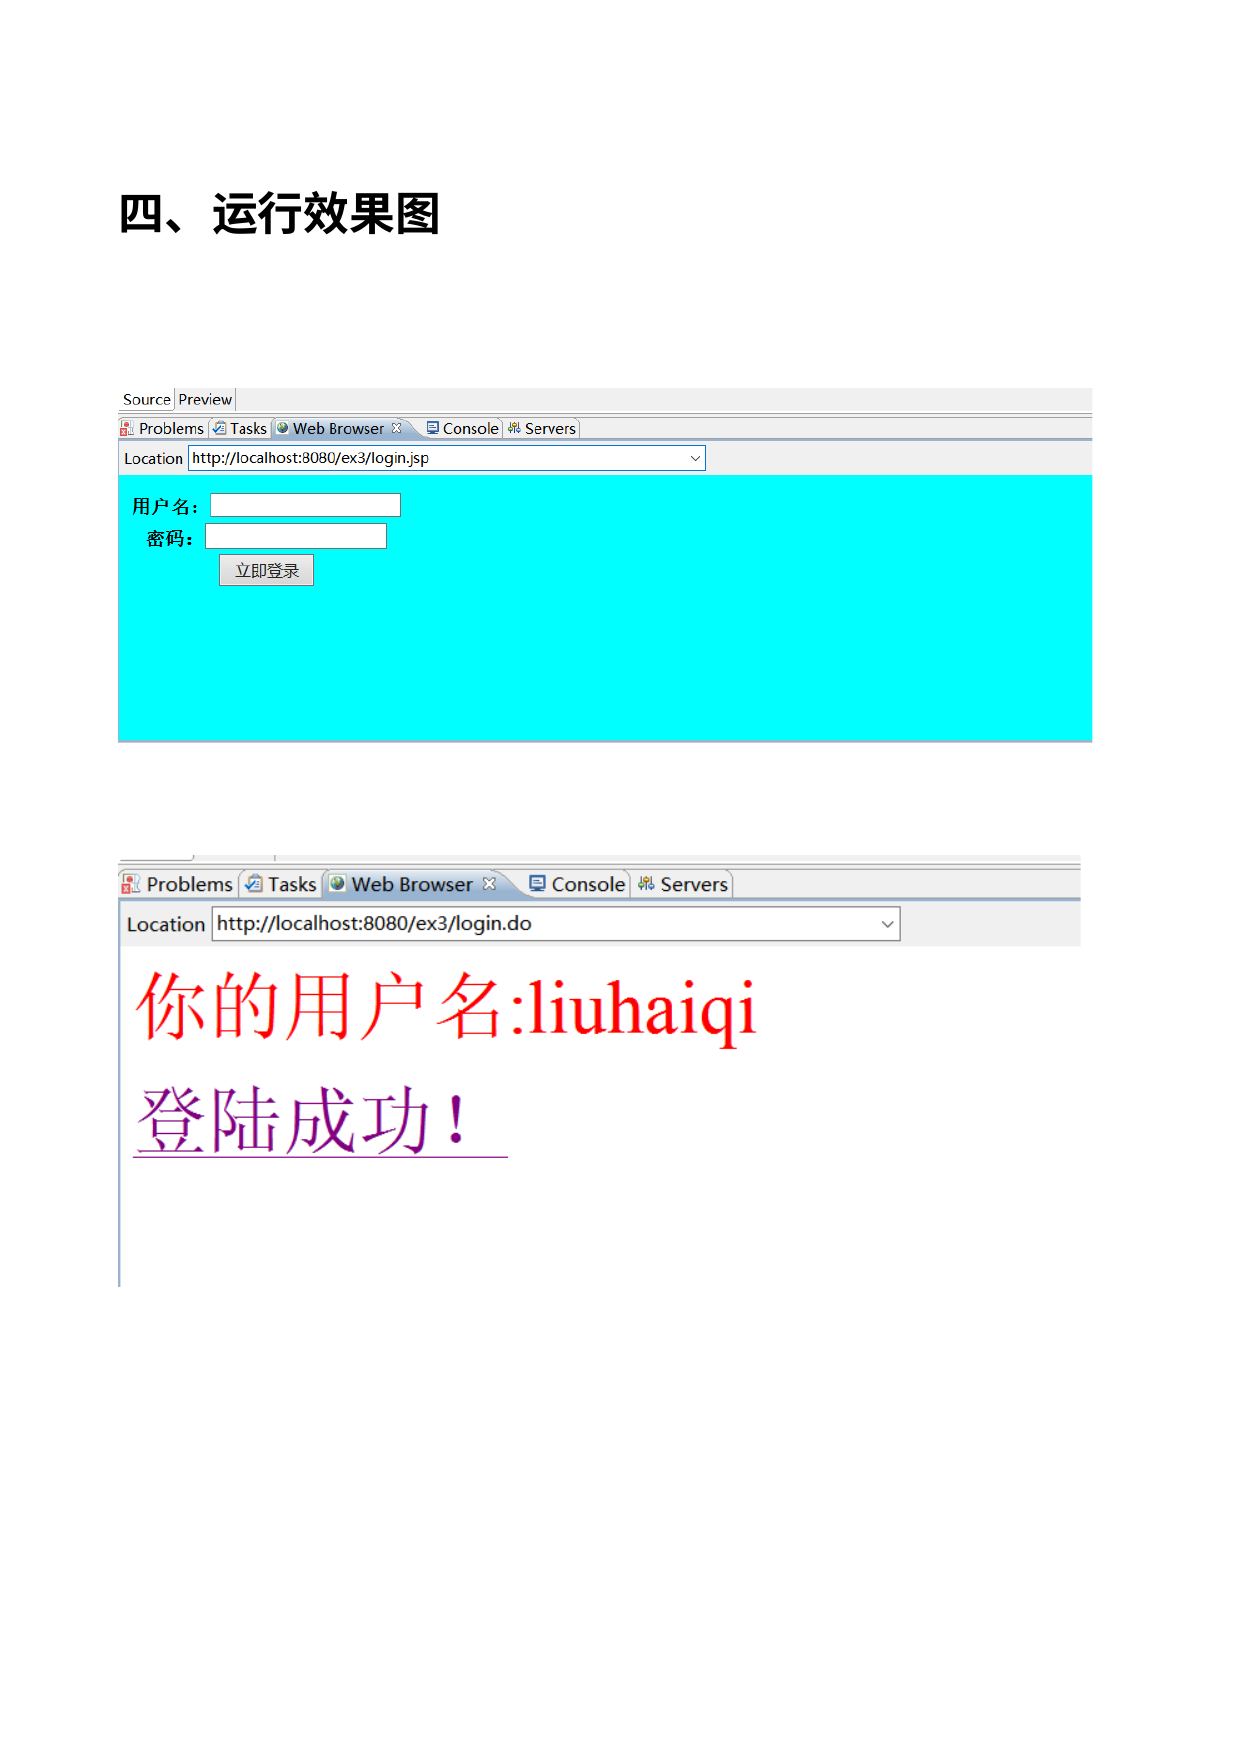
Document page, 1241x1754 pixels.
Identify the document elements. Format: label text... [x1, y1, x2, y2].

subtitle 运行效果图 [118, 162, 1093, 259]
picture [118, 855, 1081, 1287]
picture [118, 388, 1093, 743]
